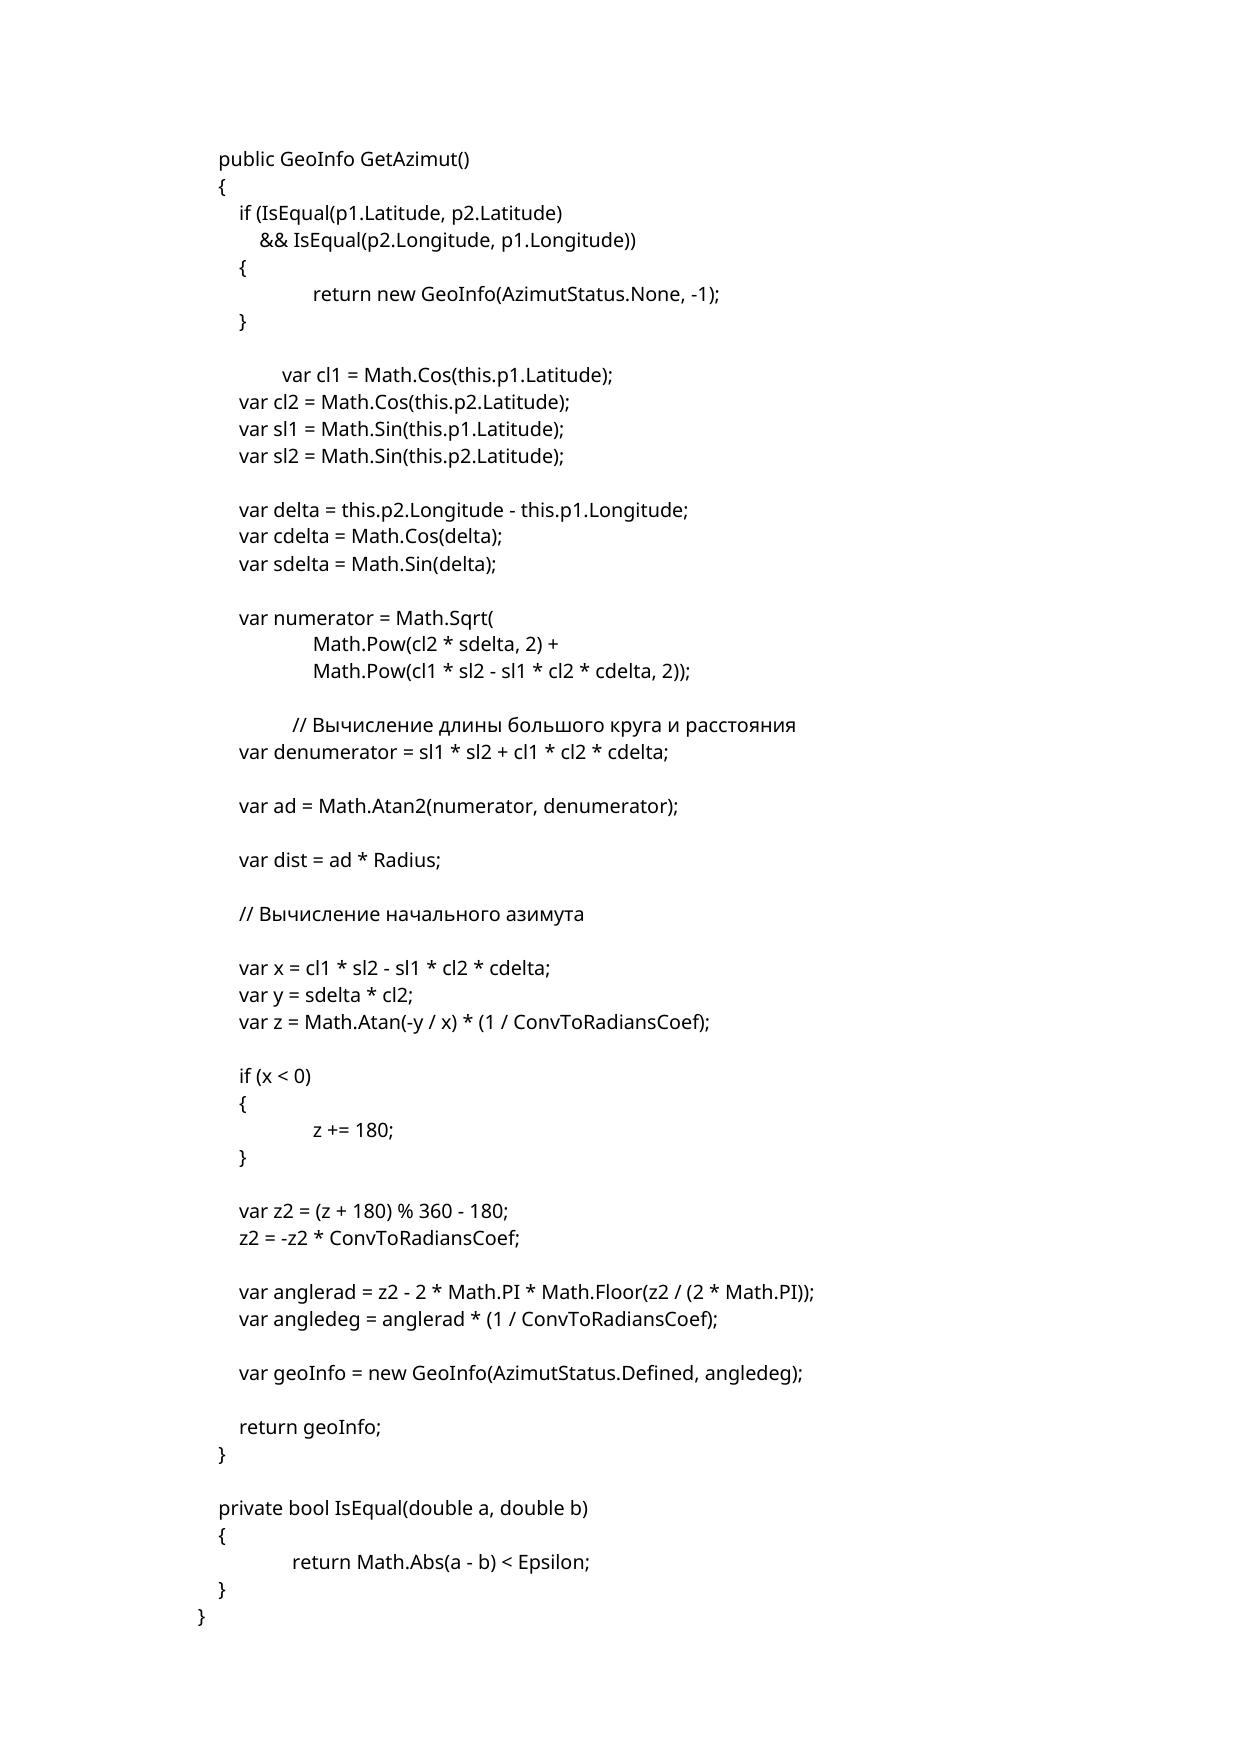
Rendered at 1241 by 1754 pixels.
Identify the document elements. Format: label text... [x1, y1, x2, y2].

text var cl2 = Math.Cos(this.p2.Latitude); [177, 388, 1152, 415]
text && IsEqual(p2.Longitude, p1.Longitude)) [177, 226, 1152, 253]
text var sdelta = Math.Sin(delta); [177, 550, 1152, 577]
text var denumerator = sl1 * sl2 + cl1 * cl2 * cdelta; [177, 739, 1152, 766]
text var sl2 = Math.Sin(this.p2.Latitude); [177, 442, 1152, 469]
text z += 180; [177, 1116, 1152, 1143]
text var geoInfo = new GeoInfo(AzimutStatus.Defined, angledeg); [177, 1359, 1152, 1386]
text var sl1 = Math.Sin(this.p1.Latitude); [177, 415, 1152, 442]
text return Math.Abs(a - b) < Epsilon; [177, 1548, 1152, 1575]
text return new GeoInfo(AzimutStatus.None, -1); [177, 280, 1152, 307]
text { [177, 1521, 1152, 1548]
text var z = Math.Atan(-y / x) * (1 / ConvToRadiansCoef); [177, 1008, 1152, 1035]
text var numerator = Math.Sqrt( [177, 604, 1152, 631]
text var cl1 = Math.Cos(this.p1.Latitude); [177, 361, 1152, 388]
text var cdelta = Math.Cos(delta); [177, 523, 1152, 550]
text public GeoInfo GetAzimut() [177, 145, 1152, 172]
text } [177, 1575, 1152, 1602]
text } [177, 307, 1152, 334]
text if (IsEqual(p1.Latitude, p2.Latitude) [177, 199, 1152, 226]
text { [177, 253, 1152, 280]
text if (x < 0) [177, 1062, 1152, 1089]
text } [177, 1602, 1152, 1629]
text Math.Pow(cl1 * sl2 - sl1 * cl2 * cdelta, 2)); [177, 658, 1152, 685]
text var z2 = (z + 180) % 360 - 180; [177, 1197, 1152, 1224]
text { [177, 1089, 1152, 1116]
text var delta = this.p2.Longitude - this.p1.Longitude; [177, 496, 1152, 523]
text var ad = Math.Atan2(numerator, denumerator); [177, 793, 1152, 819]
text { [177, 172, 1152, 199]
text // Вычисление начального азимута [177, 901, 1152, 927]
text var dist = ad * Radius; [177, 847, 1152, 873]
text return geoInfo; [177, 1413, 1152, 1440]
text var y = sdelta * cl2; [177, 981, 1152, 1008]
text var anglerad = z2 - 2 * Math.PI * Math.Floor(z2 / (2 * Math.PI)); [177, 1278, 1152, 1305]
text var x = cl1 * sl2 - sl1 * cl2 * cdelta; [177, 954, 1152, 981]
text } [177, 1440, 1152, 1467]
text z2 = -z2 * ConvToRadiansCoef; [177, 1224, 1152, 1251]
text } [177, 1143, 1152, 1170]
text var angledeg = anglerad * (1 / ConvToRadiansCoef); [177, 1305, 1152, 1332]
text Math.Pow(cl2 * sdelta, 2) + [177, 631, 1152, 658]
text // Вычисление длины большого круга и расстояния [177, 712, 1152, 739]
text private bool IsEqual(double a, double b) [177, 1494, 1152, 1521]
